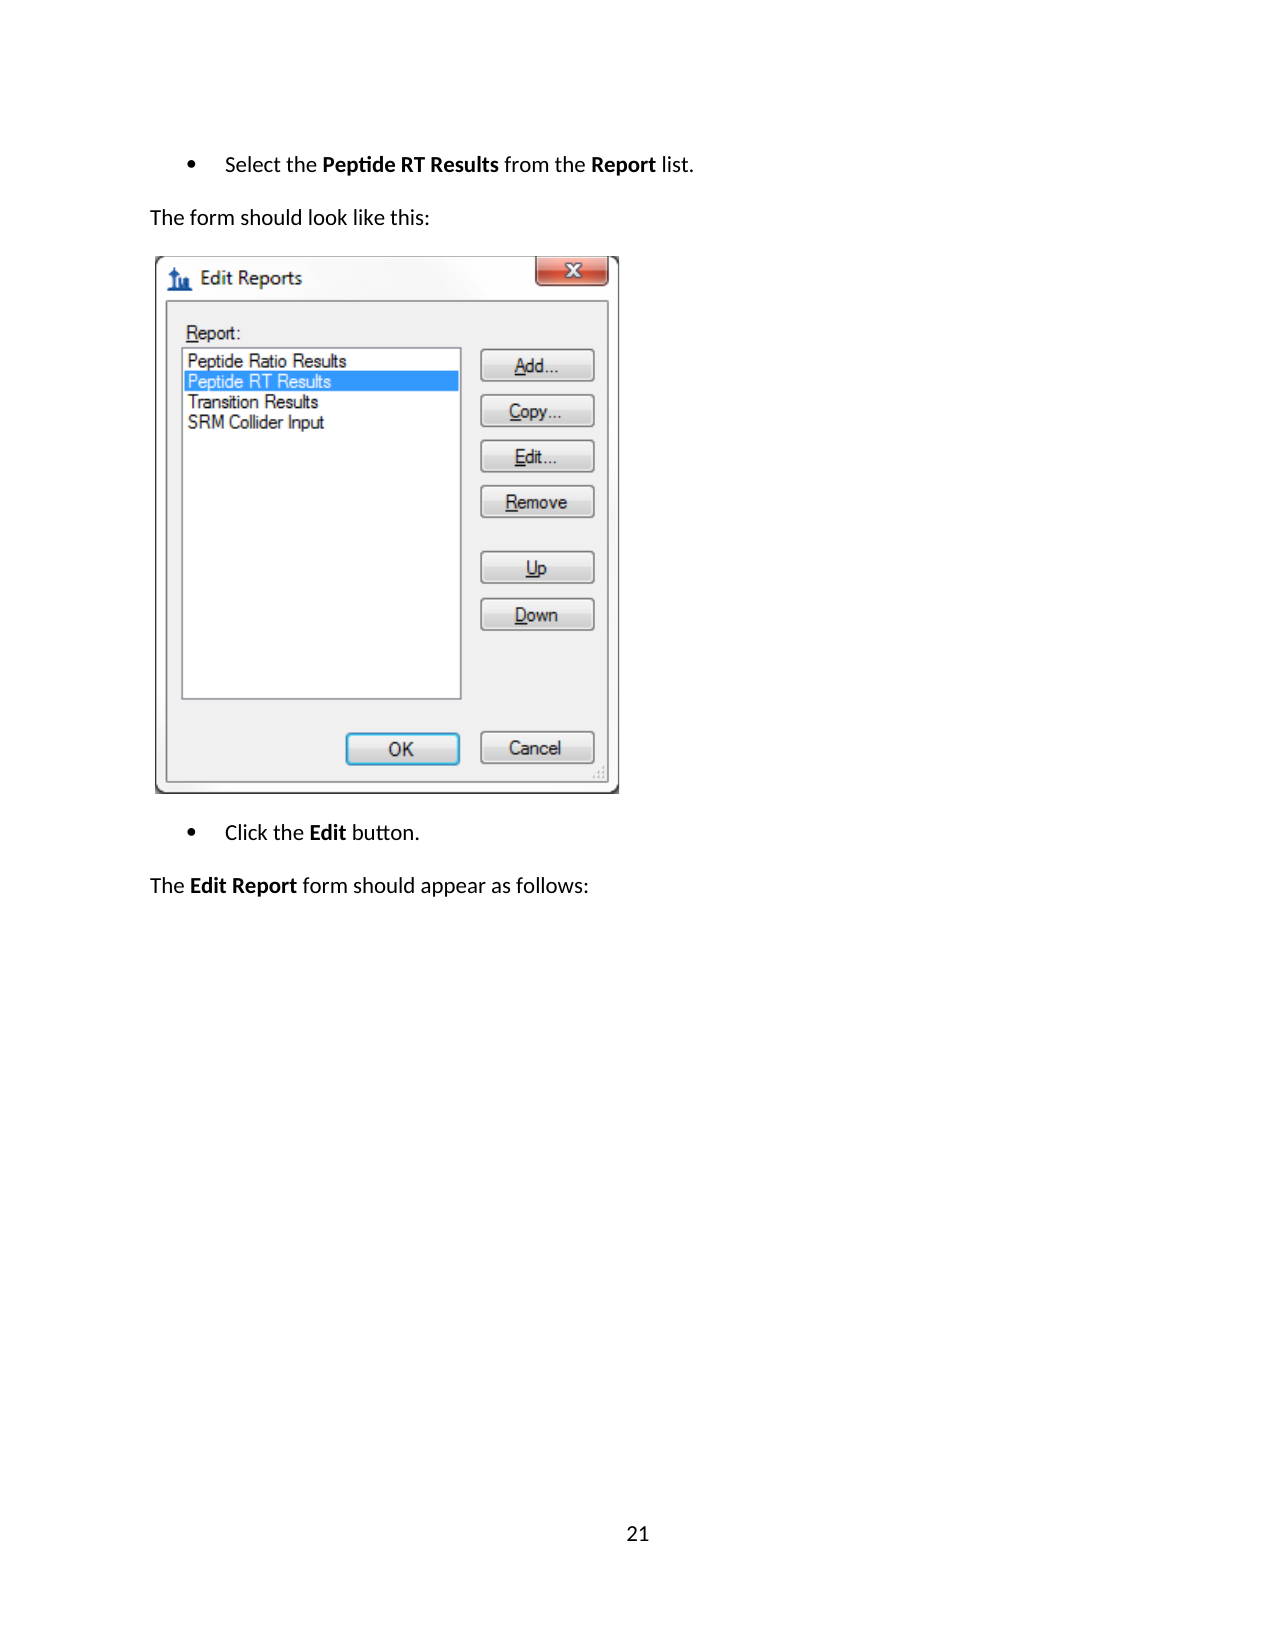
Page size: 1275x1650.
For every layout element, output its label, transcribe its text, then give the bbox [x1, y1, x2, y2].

list Click the Edit button. [187, 818, 1125, 847]
text The Edit Report form should appear as follows: [150, 872, 1125, 899]
list Select the Peptide RT Results from the Report list. [187, 150, 1125, 178]
text The form should look like this: [150, 203, 1125, 231]
picture [155, 256, 620, 794]
